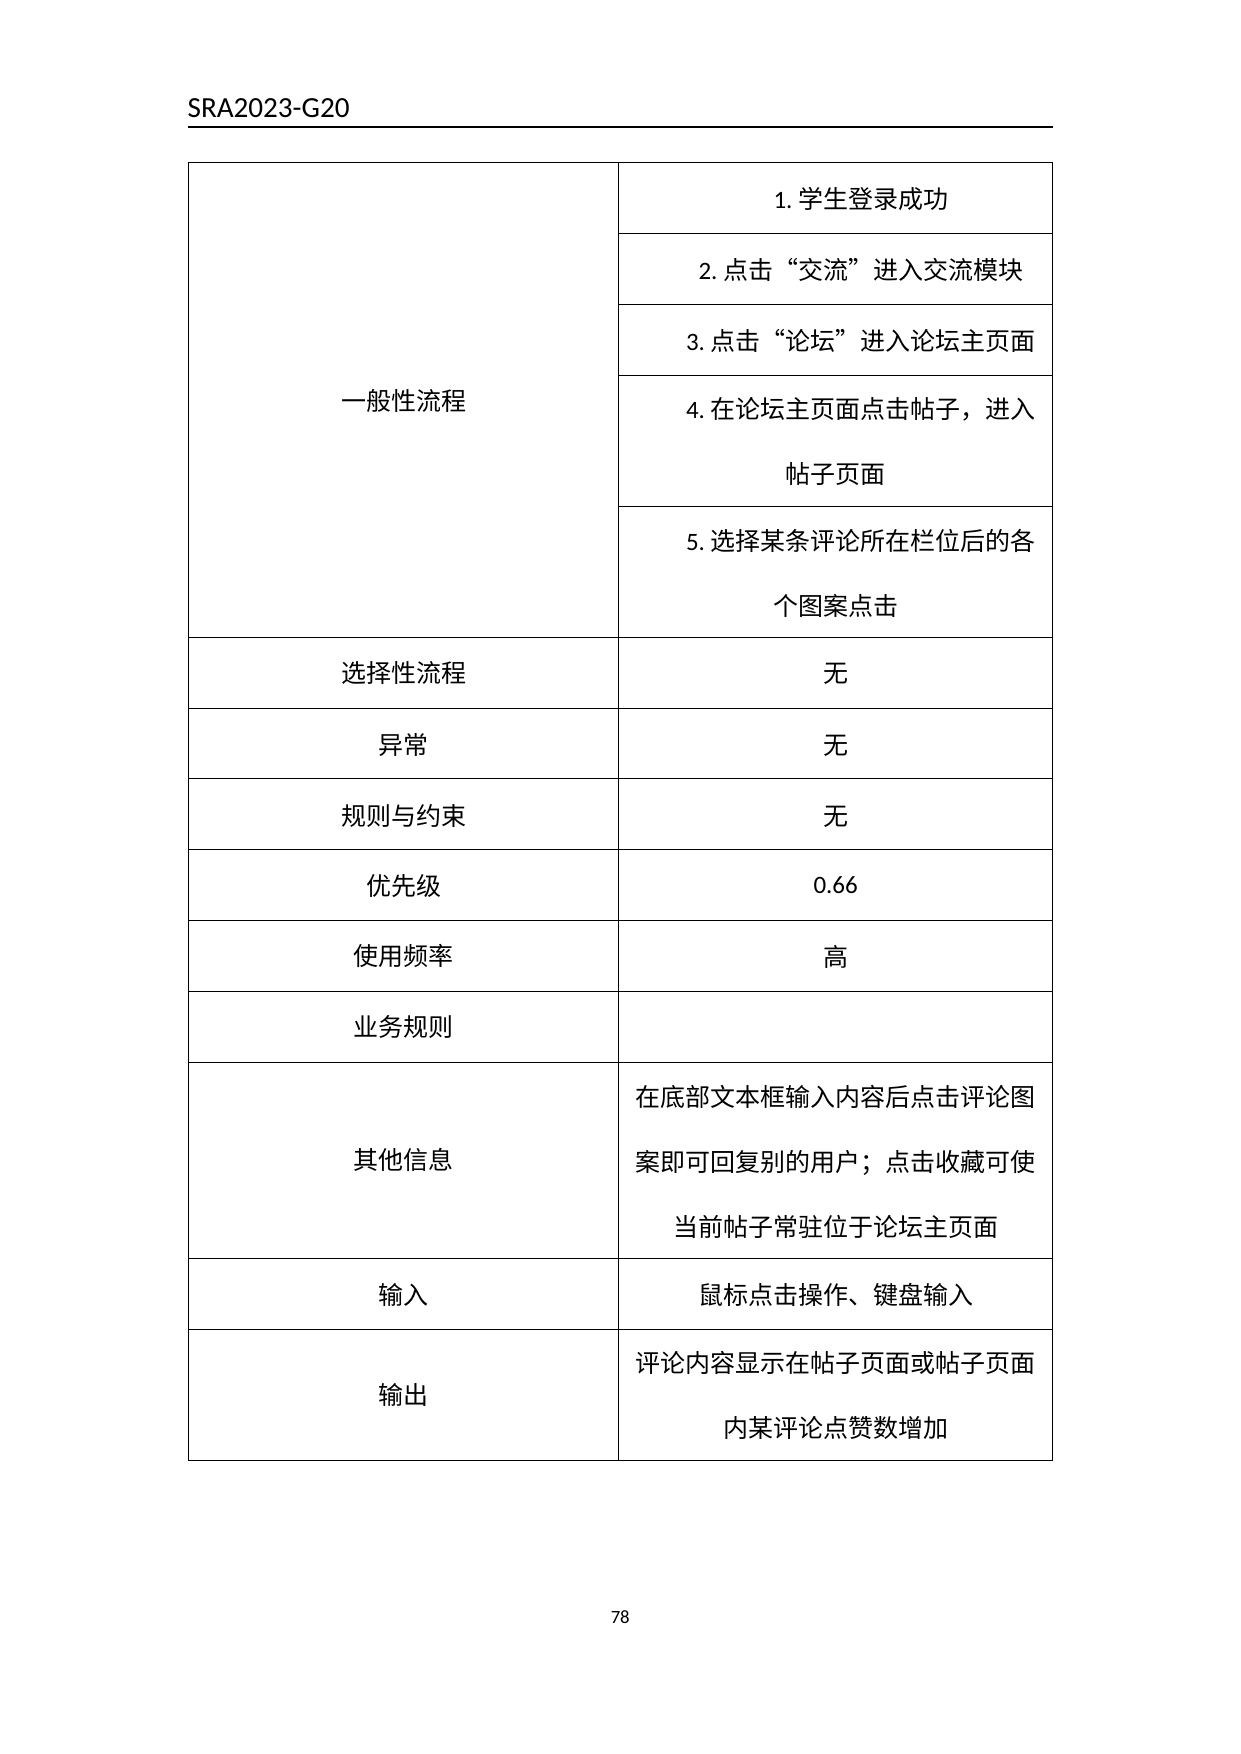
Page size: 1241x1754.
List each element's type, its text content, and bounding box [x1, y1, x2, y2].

table_cell 输出 [189, 1330, 618, 1459]
table_cell 无 [619, 638, 1052, 707]
table_cell 点击“论坛”进入论坛主页面 [619, 305, 1052, 374]
table_cell 使用频率 [189, 921, 618, 991]
table_cell 其他信息 [189, 1063, 618, 1258]
table_cell 在底部文本框输入内容后点击评论图案即可回复别的用户；点击收藏可使当前帖子常驻位于论坛主页面 [619, 1063, 1052, 1258]
table_cell 规则与约束 [189, 779, 618, 849]
table_cell 鼠标点击操作、键盘输入 [619, 1259, 1052, 1328]
table_cell 选择某条评论所在栏位后的各个图案点击 [619, 507, 1052, 637]
table_cell 无 [619, 709, 1052, 778]
table_cell 一般性流程 [189, 163, 618, 637]
table_cell 点击“交流”进入交流模块 [619, 234, 1052, 304]
table_cell 输入 [189, 1259, 618, 1328]
table_cell 在论坛主页面点击帖子，进入帖子页面 [619, 376, 1052, 506]
table_cell 异常 [189, 709, 618, 778]
table_cell 业务规则 [189, 992, 618, 1062]
table_cell 学生登录成功 [619, 163, 1052, 233]
table_cell 优先级 [189, 850, 618, 920]
table_cell 0.66 [619, 850, 1052, 920]
table_cell 评论内容显示在帖子页面或帖子页面内某评论点赞数增加 [619, 1330, 1052, 1459]
table_cell 选择性流程 [189, 638, 618, 707]
table_cell 无 [619, 779, 1052, 849]
table_cell [619, 992, 1052, 1062]
table_cell 高 [619, 921, 1052, 991]
